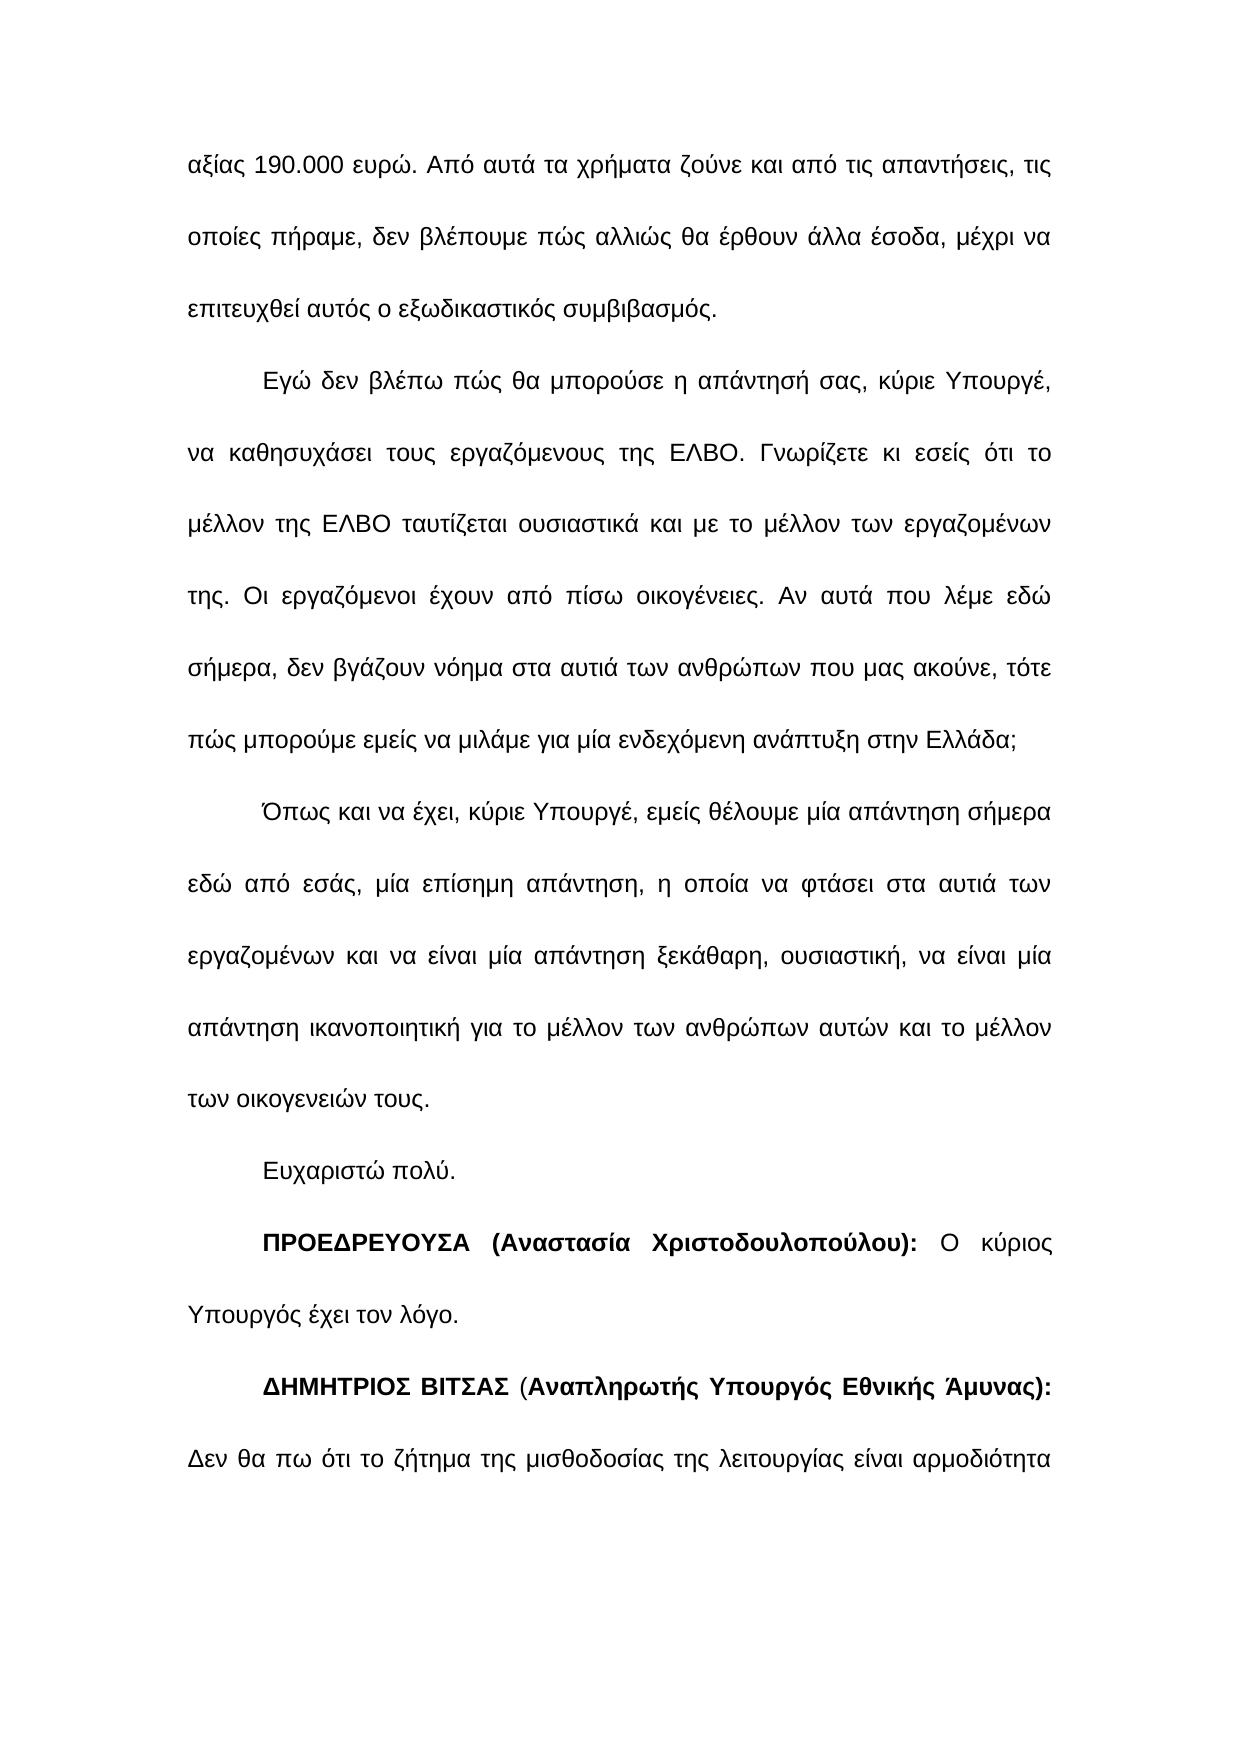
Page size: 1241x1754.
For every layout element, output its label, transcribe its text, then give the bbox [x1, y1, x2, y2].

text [187, 150, 1053, 322]
text Όπως και να έχει, κύριε Υπουργέ, εμείς θέλουμε μία απάντηση σήμερα εδώ από εσάς, μία επίσημη απάντηση, η οποία να φτάσει στα αυτιά των εργαζομένων και να είναι μία απάντηση ξεκάθαρη, ουσιαστική, να είναι μία απάντηση ικανοποιητική για το μέλλον των ανθρώπων αυτών και το μέλλον των οικογενειών τους. [187, 797, 1053, 1113]
text Ευχαριστώ πολύ. [187, 1156, 1053, 1185]
text ΠΡΟΕΔΡΕΥΟΥΣΑ (Αναστασία Χριστοδουλοπούλου): Ο κύριος Υπουργός έχει τον λόγο. [187, 1228, 1053, 1329]
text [187, 1372, 1053, 1472]
text Εγώ δεν βλέπω πώς θα μπορούσε η απάντησή σας, κύριε Υπουργέ, να καθησυχάσει τους εργαζόμενους της ΕΛΒΟ. Γνωρίζετε κι εσείς ότι το μέλλον της ΕΛΒΟ ταυτίζεται ουσιαστικά και με το μέλλον των εργαζομένων της. Οι εργαζόμενοι έχουν από πίσω οικογένειες. Αν αυτά που λέμε εδώ σήμερα, δεν βγάζουν νόημα στα αυτιά των ανθρώπων που μας ακούνε, τότε πώς μπορούμε εμείς να μιλάμε για μία ενδεχόμενη ανάπτυξη στην Ελλάδα; [187, 366, 1053, 754]
